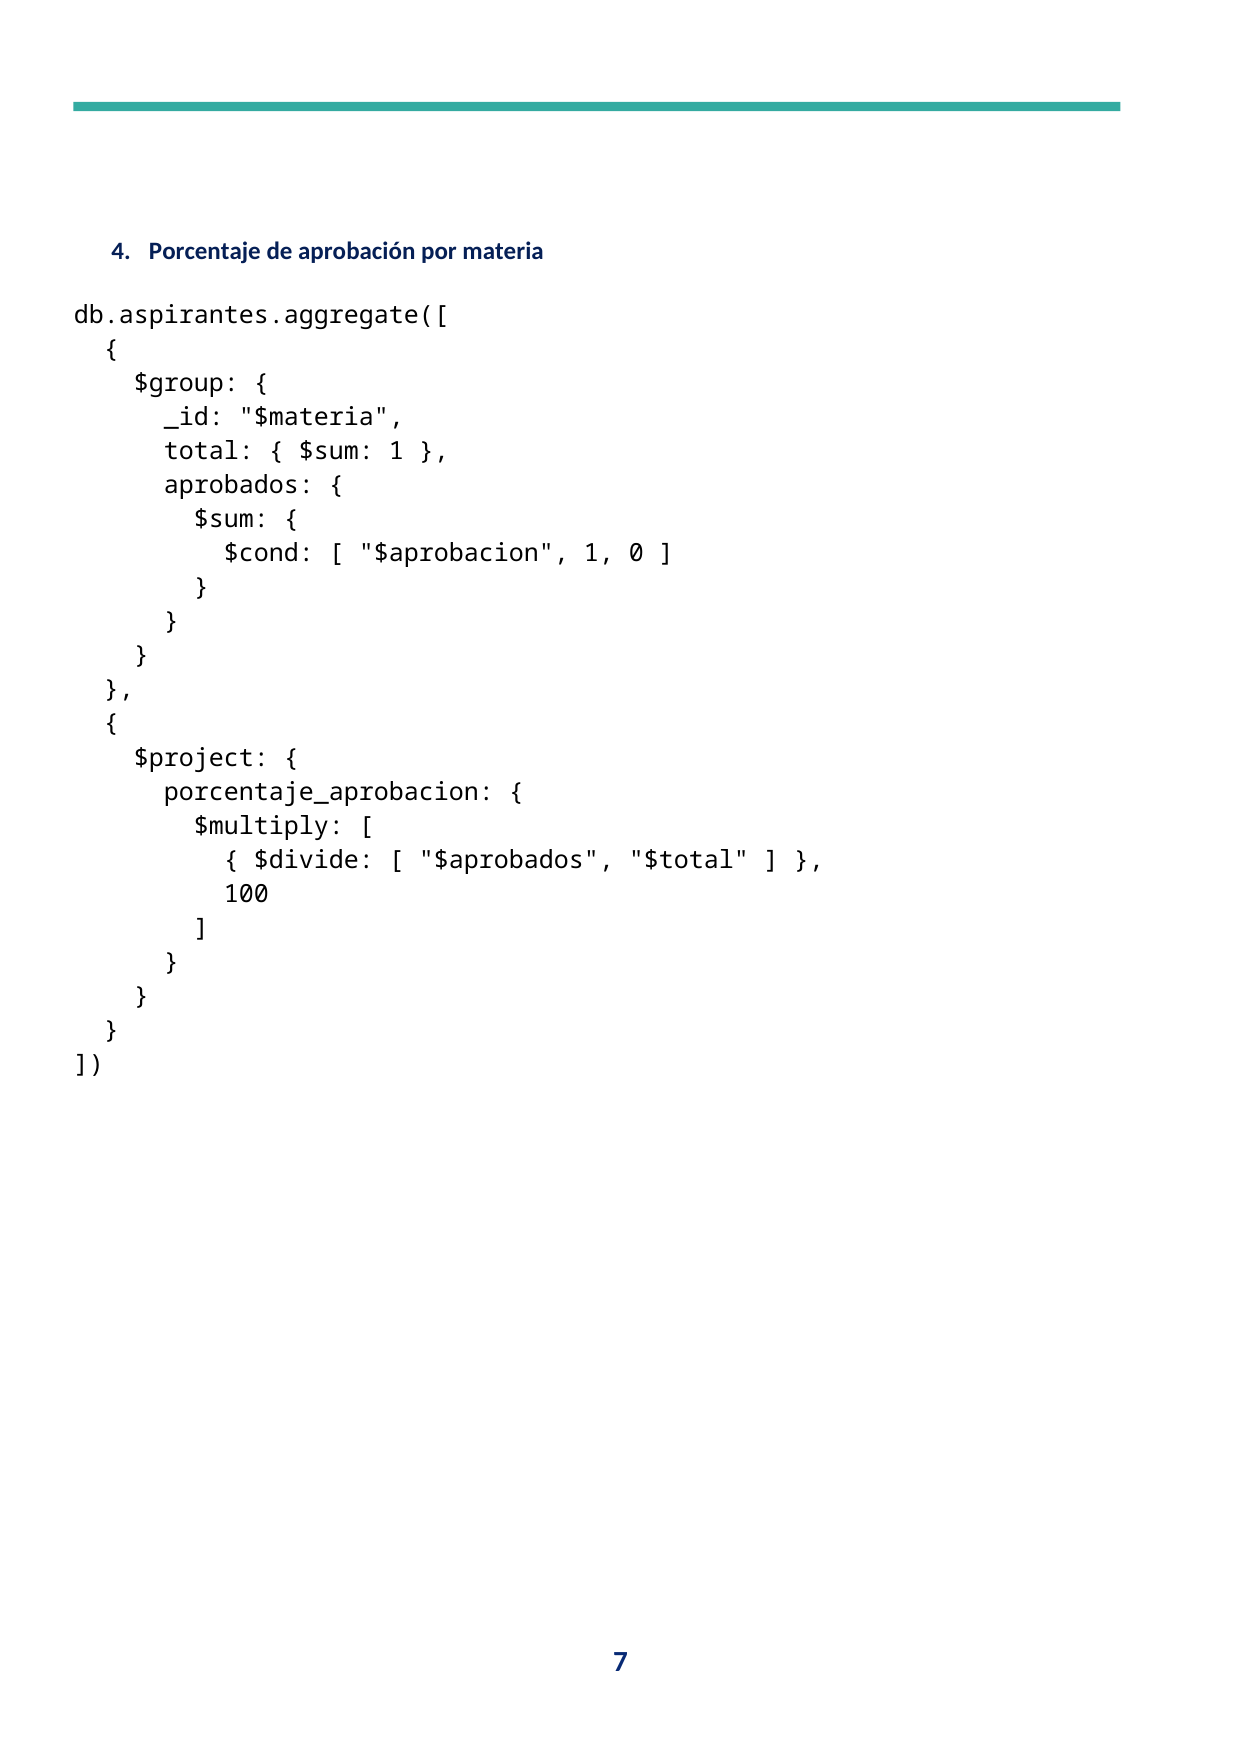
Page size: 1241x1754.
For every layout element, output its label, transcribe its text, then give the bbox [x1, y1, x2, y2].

text _id: "$materia", [74, 398, 1152, 433]
text } [74, 978, 1152, 1012]
text $multiply: [ [74, 807, 1152, 841]
text } [74, 1012, 1152, 1046]
text $group: { [74, 364, 1152, 398]
text 100 [74, 875, 1152, 909]
text } [74, 943, 1152, 978]
text porcentaje_aprobacion: { [74, 773, 1152, 807]
text { [74, 705, 1152, 739]
list Porcentaje de aprobación por materia [111, 235, 1152, 266]
text db.aspirantes.aggregate([ [74, 296, 1152, 330]
text $cond: [ "$aprobacion", 1, 0 ] [74, 535, 1152, 569]
text ]) [74, 1046, 1152, 1080]
text ] [74, 909, 1152, 943]
text { [74, 330, 1152, 364]
text total: { $sum: 1 }, [74, 433, 1152, 467]
text aprobados: { [74, 467, 1152, 501]
text } [74, 569, 1152, 603]
text $project: { [74, 739, 1152, 773]
text } [74, 603, 1152, 637]
text }, [74, 671, 1152, 705]
text $sum: { [74, 501, 1152, 535]
text } [74, 637, 1152, 671]
text { $divide: [ "$aprobados", "$total" ] }, [74, 841, 1152, 875]
